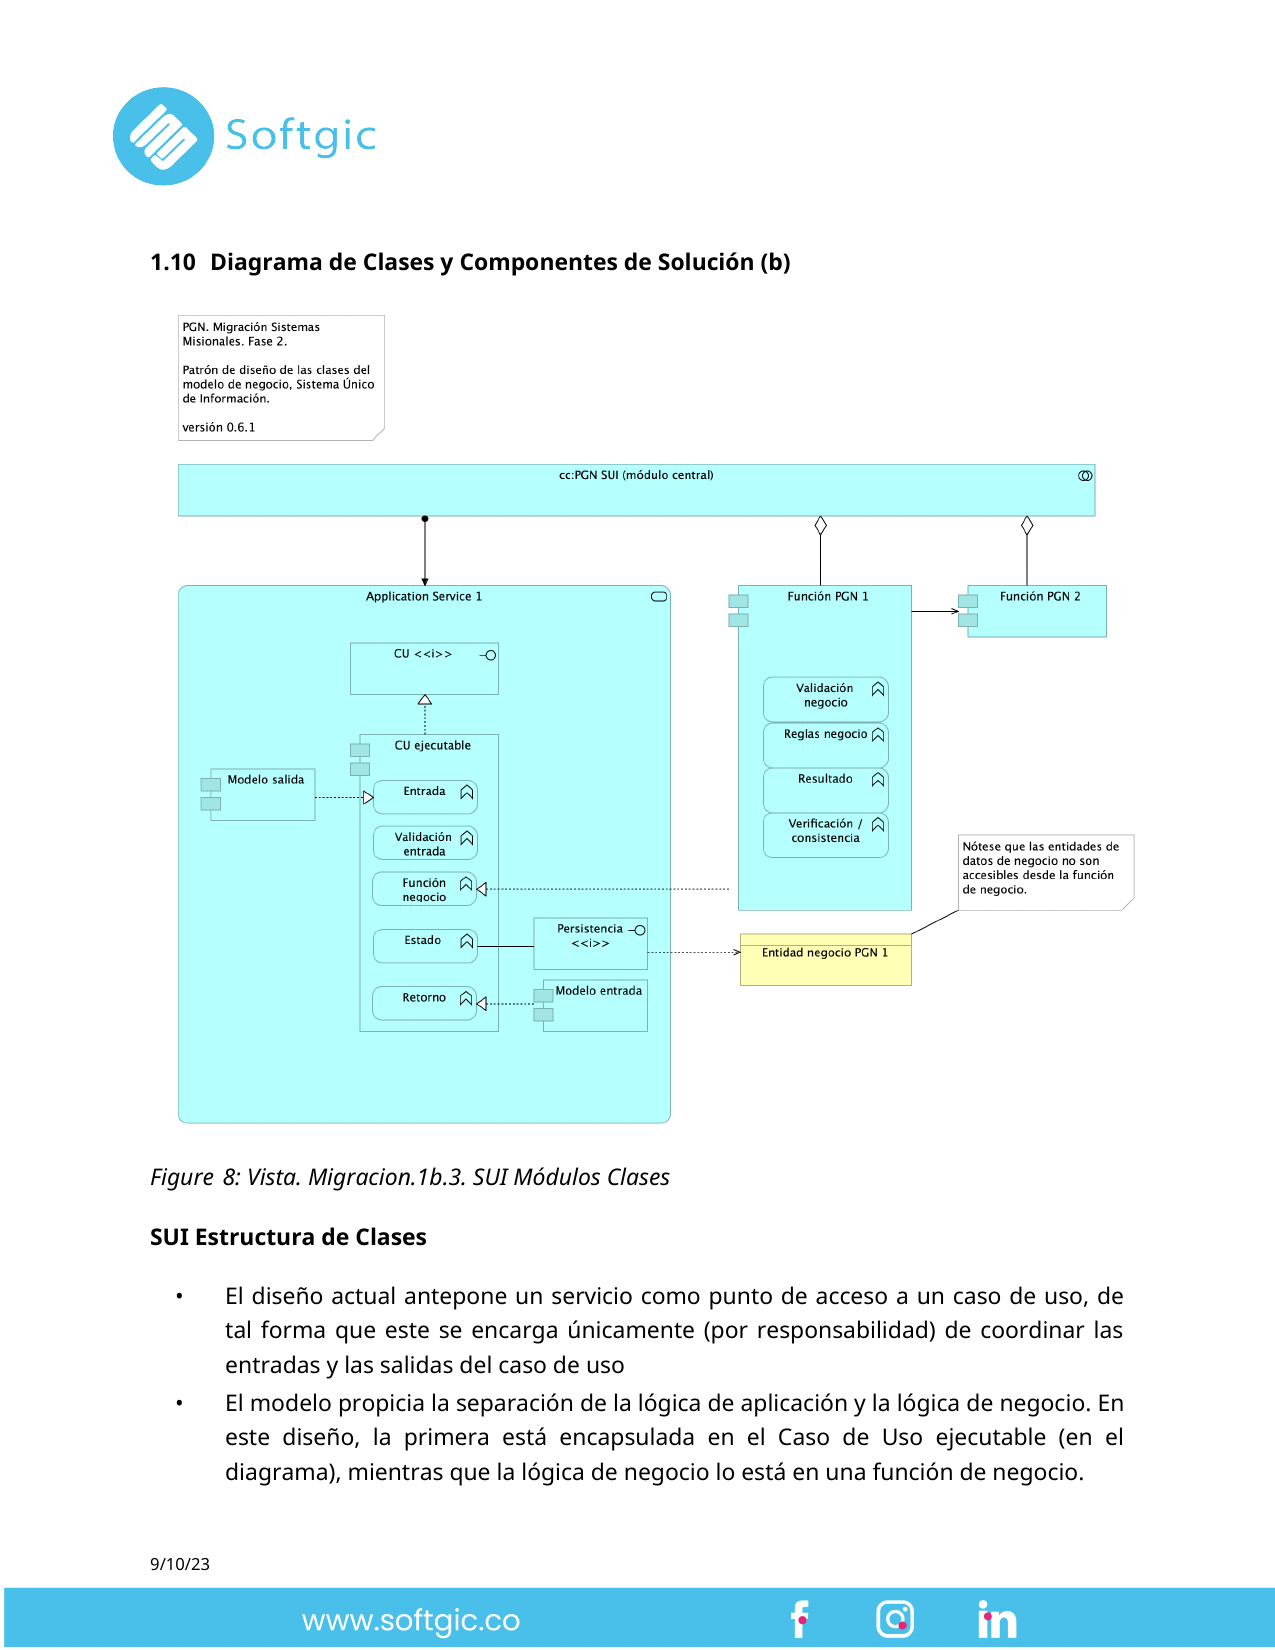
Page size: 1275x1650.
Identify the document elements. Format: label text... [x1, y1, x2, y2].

subtitle SUI Estructura de Clases [150, 1221, 1125, 1252]
subtitle Diagrama de Clases y Componentes de Solución (b) [150, 246, 1125, 277]
list El diseño actual antepone un servicio como punto de acceso a un caso de uso, de tal forma que este se encarga únicamente (por responsabilidad) de coordinar las entradas y las salidas del caso de uso [175, 1280, 1125, 1380]
picture [4, 0, 1275, 1647]
text Figure 8: Vista. Migracion.1b.3. SUI Módulos Clases [150, 1161, 1125, 1192]
list El modelo propicia la separación de la lógica de aplicación y la lógica de negocio. En este diseño, la primera está encapsulada en el Caso de Uso ejecutable (en el diagrama), mientras que la lógica de negocio lo está en una función de negocio. [175, 1387, 1125, 1487]
